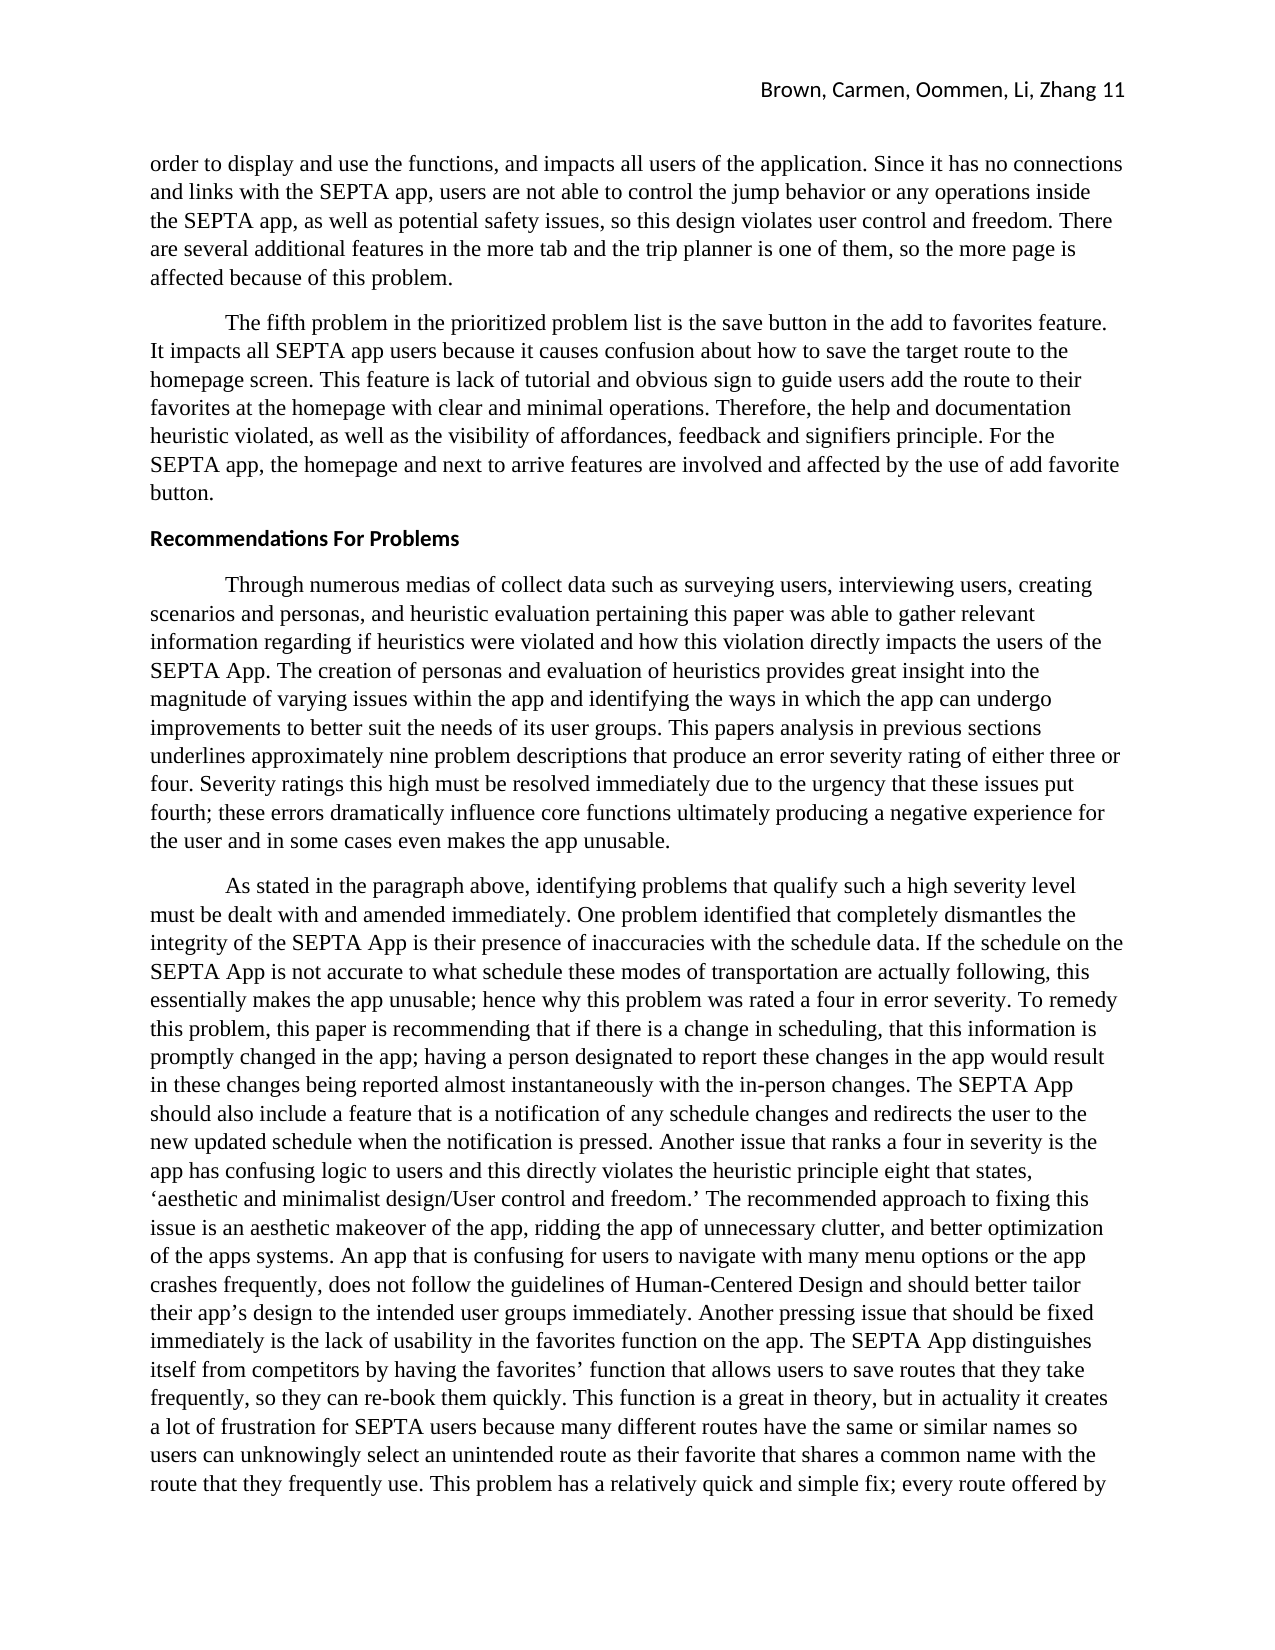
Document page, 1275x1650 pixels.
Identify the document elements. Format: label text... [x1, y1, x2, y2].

text Through numerous medias of collect data such as surveying users, interviewing users, creating scenarios and personas, and heuristic evaluation pertaining this paper was able to gather relevant information regarding if heuristics were violated and how this violation directly impacts the users of the SEPTA App. The creation of personas and evaluation of heuristics provides great insight into the magnitude of varying issues within the app and identifying the ways in which the app can undergo improvements to better suit the needs of its user groups. This papers analysis in previous sections underlines approximately nine problem descriptions that produce an error severity rating of either three or four. Severity ratings this high must be resolved immediately due to the urgency that these issues put fourth; these errors dramatically influence core functions ultimately producing a negative experience for the user and in some cases even makes the app unusable. [150, 571, 1125, 854]
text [150, 150, 1125, 290]
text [150, 872, 1125, 1496]
text Recommendations For Problems [150, 524, 1125, 553]
text The fifth problem in the prioritized problem list is the save button in the add to favorites feature. It impacts all SEPTA app users because it causes confusion about how to save the target route to the homepage screen. This feature is lack of tutorial and obvious sign to guide users add the route to their favorites at the homepage with clear and minimal operations. Therefore, the help and documentation heuristic violated, as well as the visibility of affordances, feedback and signifiers principle. For the SEPTA app, the homepage and next to arrive features are involved and affected by the use of add favorite button. [150, 309, 1125, 506]
